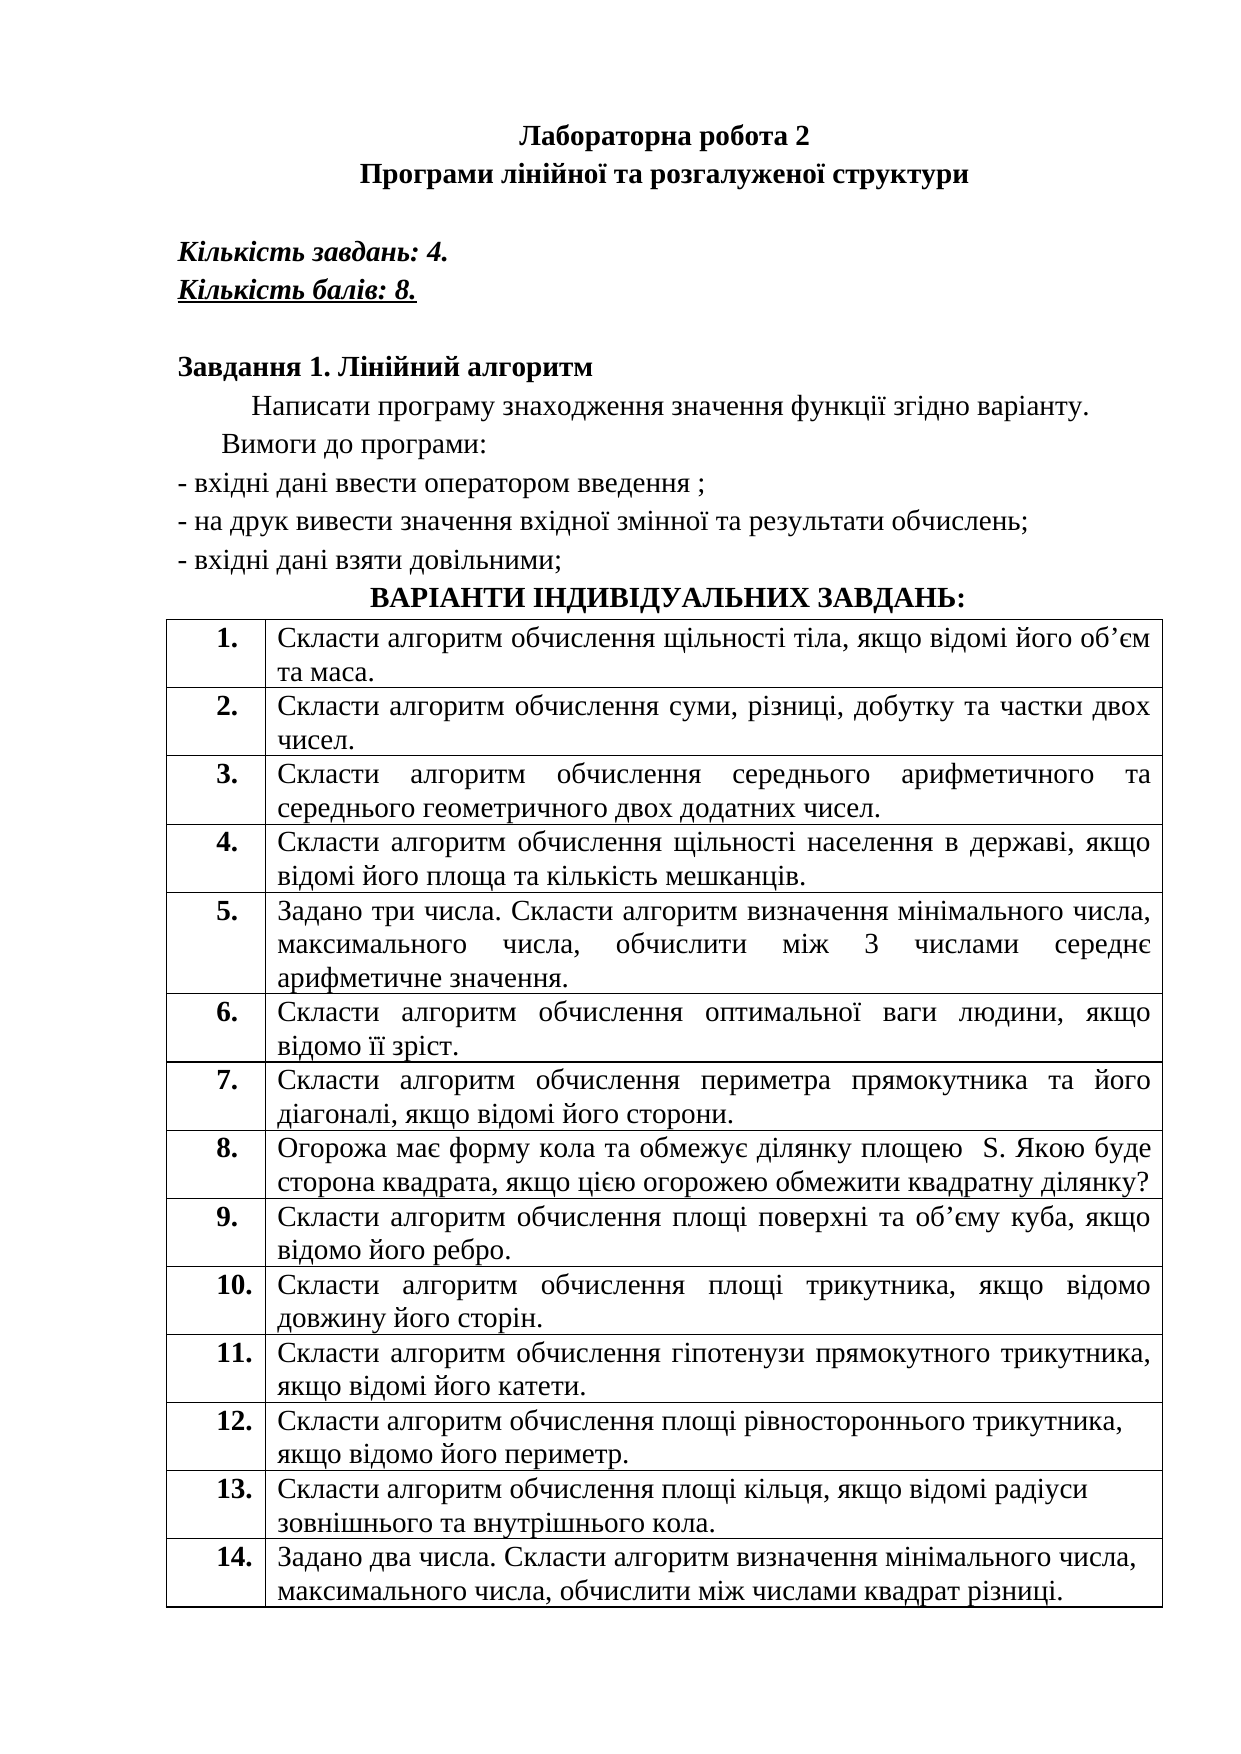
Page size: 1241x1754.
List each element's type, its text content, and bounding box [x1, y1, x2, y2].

text Лабораторна робота 2 [177, 118, 1152, 152]
text Кількість завдань: 4. [177, 234, 1152, 267]
table_cell Скласти алгоритм обчислення суми, різниці, добутку та частки двох чисел. [266, 688, 1162, 755]
table_cell Задано три числа. Скласти алгоритм визначення мінімального числа, максимального числа, обчислити між 3 числами середнє арифметичне значення. [266, 893, 1162, 993]
table_cell Скласти алгоритм обчислення оптимальної ваги людини, якщо відомо її зріст. [266, 994, 1162, 1061]
table_cell Скласти алгоритм обчислення площі кільця, якщо відомі радіуси зовнішнього та внутрішнього кола. [266, 1471, 1162, 1538]
table_cell [167, 994, 265, 1061]
table_cell [167, 1199, 265, 1266]
text Завдання 1. Лінійний алгоритм [177, 349, 1152, 383]
table_cell Огорожа має форму кола та обмежує ділянку площею S. Якою буде сторона квадрата, якщо цією огорожею обмежити квадратну ділянку? [266, 1131, 1162, 1198]
table_cell [167, 688, 265, 755]
text Вимоги до програми: [177, 426, 1152, 460]
table_cell [167, 1539, 265, 1606]
table_cell [167, 1131, 265, 1198]
text ВАРІАНТИ ІНДИВІДУАЛЬНИХ ЗАВДАНЬ: [177, 581, 1152, 614]
table_cell Скласти алгоритм обчислення площі трикутника, якщо відомо довжину його сторін. [266, 1267, 1162, 1334]
text Кількість балів: 8. [177, 272, 1152, 306]
table_cell [167, 1335, 265, 1402]
table_cell [167, 1403, 265, 1470]
table_cell Скласти алгоритм обчислення площі поверхні та об’єму куба, якщо відомо його ребро. [266, 1199, 1162, 1266]
table_cell Скласти алгоритм обчислення середнього арифметичного та середнього геометричного двох додатних чисел. [266, 756, 1162, 823]
table_cell Задано два числа. Скласти алгоритм визначення мінімального числа, максимального числа, обчислити між числами квадрат різниці. [266, 1539, 1162, 1606]
text - вхідні дані ввести оператором введення ; [177, 465, 1152, 498]
table_cell [167, 825, 265, 892]
table_cell [167, 756, 265, 823]
table_cell [167, 1063, 265, 1129]
table_cell [167, 1267, 265, 1334]
table_header Скласти алгоритм обчислення щільності тіла, якщо відомі його об’єм та маса. [266, 620, 1162, 687]
table_cell Скласти алгоритм обчислення периметра прямокутника та його діагоналі, якщо відомі його сторони. [266, 1063, 1162, 1129]
table_header [167, 620, 265, 687]
table_cell [167, 1471, 265, 1538]
text - на друк вивести значення вхідної змінної та результати обчислень; [177, 503, 1152, 537]
table_cell Скласти алгоритм обчислення площі рівностороннього трикутника, якщо відомо його периметр. [266, 1403, 1162, 1470]
text Написати програму знаходження значення функції згідно варіанту. [177, 388, 1152, 421]
table_cell Скласти алгоритм обчислення гіпотенузи прямокутного трикутника, якщо відомі його катети. [266, 1335, 1162, 1402]
text Програми лінійної та розгалуженої структури [177, 157, 1152, 190]
text - вхідні дані взяти довільними; [177, 542, 1152, 576]
table_cell [167, 893, 265, 993]
table_cell Скласти алгоритм обчислення щільності населення в державі, якщо відомі його площа та кількість мешканців. [266, 825, 1162, 892]
